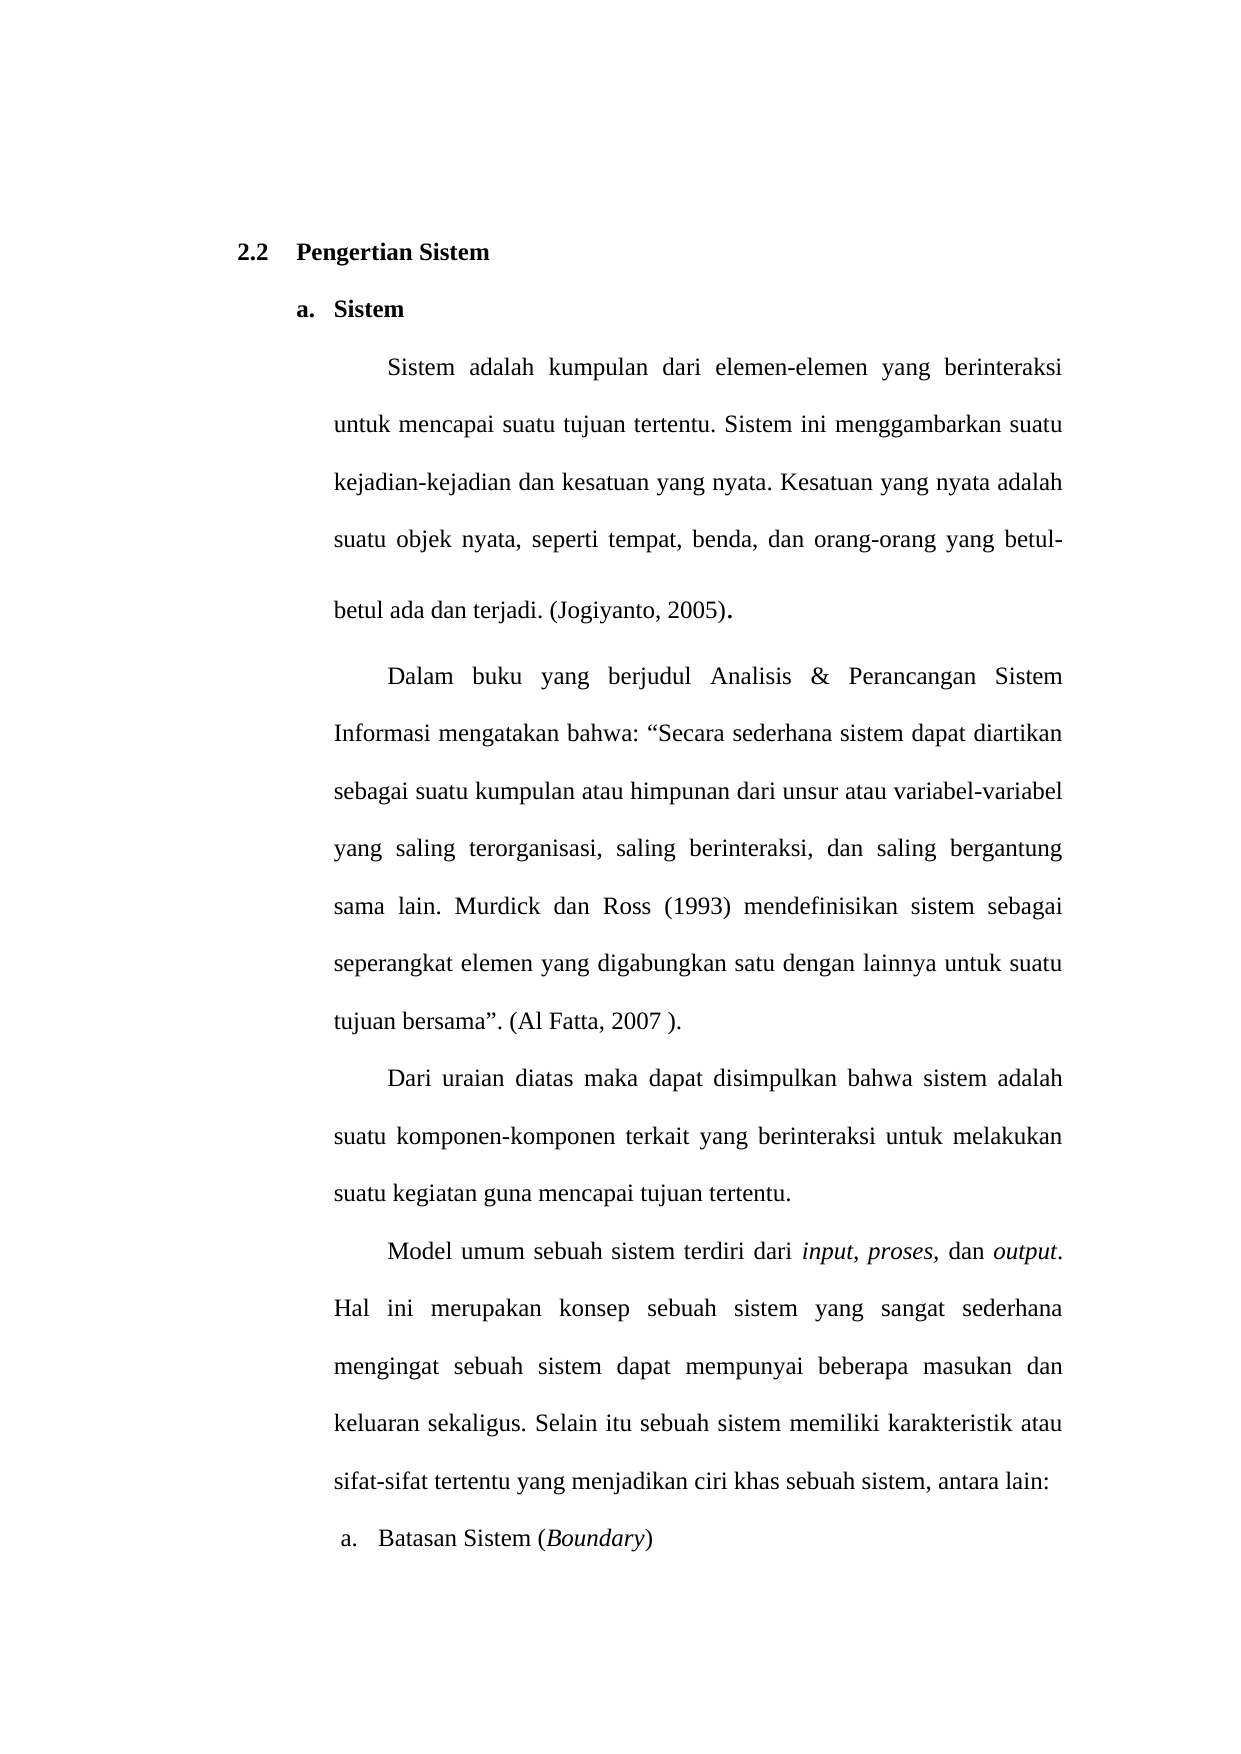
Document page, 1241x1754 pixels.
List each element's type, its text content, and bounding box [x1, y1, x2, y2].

list Dari uraian diatas maka dapat disimpulkan bahwa sistem adalah suatu komponen-komponen terkait yang berinteraksi untuk melakukan suatu kegiatan guna mencapai tujuan tertentu. [333, 1063, 1063, 1207]
list Sistem adalah kumpulan dari elemen-elemen yang berinteraksi untuk mencapai suatu tujuan tertentu. Sistem ini menggambarkan suatu kejadian-kejadian dan kesatuan yang nyata. Kesatuan yang nyata adalah suatu objek nyata, seperti tempat, benda, dan orang-orang yang betul-betul ada dan terjadi. (Jogiyanto, 2005). [333, 352, 1063, 625]
list Sistem [296, 294, 1063, 323]
list Model umum sebuah sistem terdiri dari input, proses, dan output. Hal ini merupakan konsep sebuah sistem yang sangat sederhana mengingat sebuah sistem dapat mempunyai beberapa masukan dan keluaran sekaligus. Selain itu sebuah sistem memiliki karakteristik atau sifat-sifat tertentu yang menjadikan ciri khas sebuah sistem, antara lain: [333, 1236, 1063, 1495]
list Dalam buku yang berjudul Analisis & Perancangan Sistem Informasi mengatakan bahwa: “Secara sederhana sistem dapat diartikan sebagai suatu kumpulan atau himpunan dari unsur atau variabel-variabel yang saling terorganisasi, saling berinteraksi, dan saling bergantung sama lain. Murdick dan Ross (1993) mendefinisikan sistem sebagai seperangkat elemen yang digabungkan satu dengan lainnya untuk suatu tujuan bersama”. (Al Fatta, 2007 ). [333, 661, 1063, 1035]
list Batasan Sistem (Boundary) [340, 1523, 1063, 1552]
list Pengertian Sistem [237, 237, 1063, 266]
